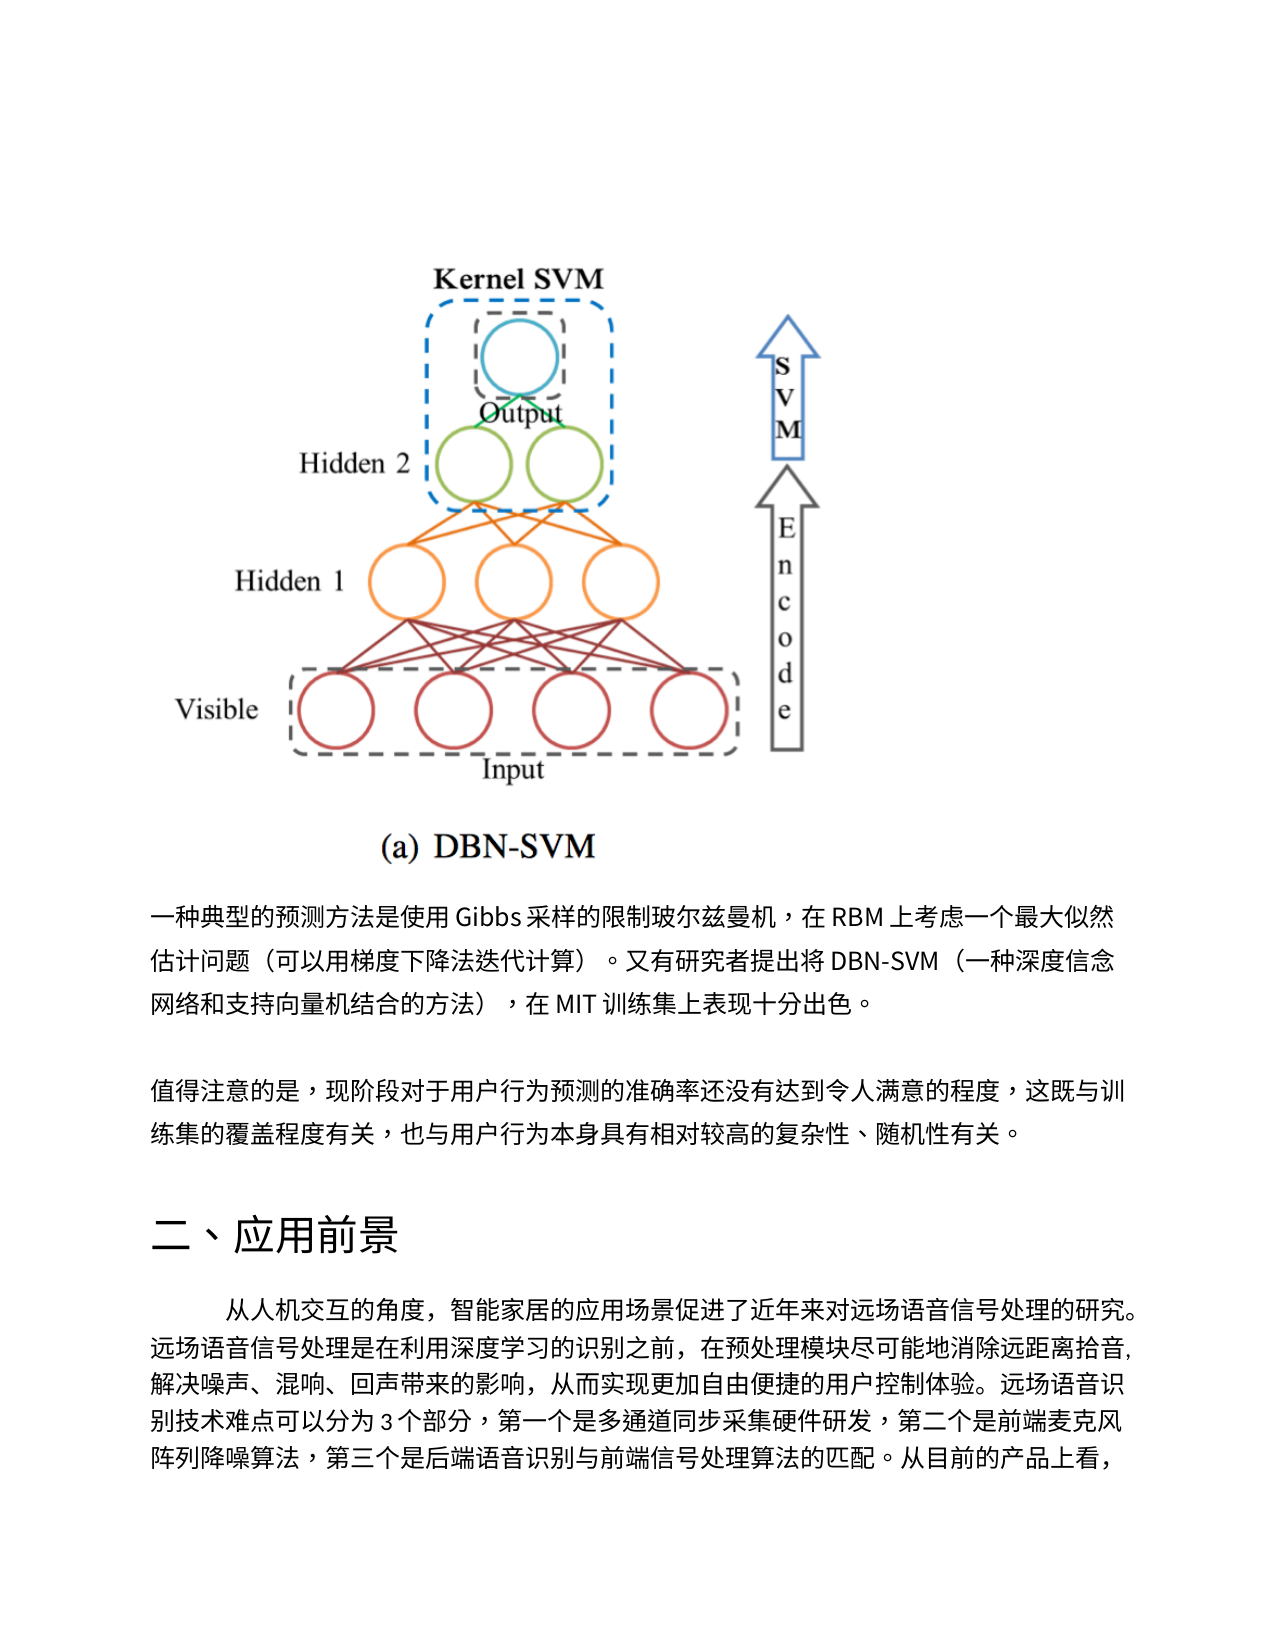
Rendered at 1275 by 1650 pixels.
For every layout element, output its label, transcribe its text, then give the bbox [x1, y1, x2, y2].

text 二、应用前景 [150, 1202, 1125, 1262]
picture [150, 150, 875, 892]
text 值得注意的是，现阶段对于用户行为预测的准确率还没有达到令人满意的程度，这既与训练集的覆盖程度有关，也与用户行为本身具有相对较高的复杂性、随机性有关。 [150, 1071, 1125, 1151]
text 一种典型的预测方法是使用Gibbs采样的限制玻尔兹曼机，在RBM上考虑一个最大似然估计问题（可以用梯度下降法迭代计算）。又有研究者提出将DBN-SVM（一种深度信念网络和支持向量机结合的方法），在MIT训练集上表现十分出色。 [150, 898, 1125, 1021]
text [150, 1291, 1125, 1473]
